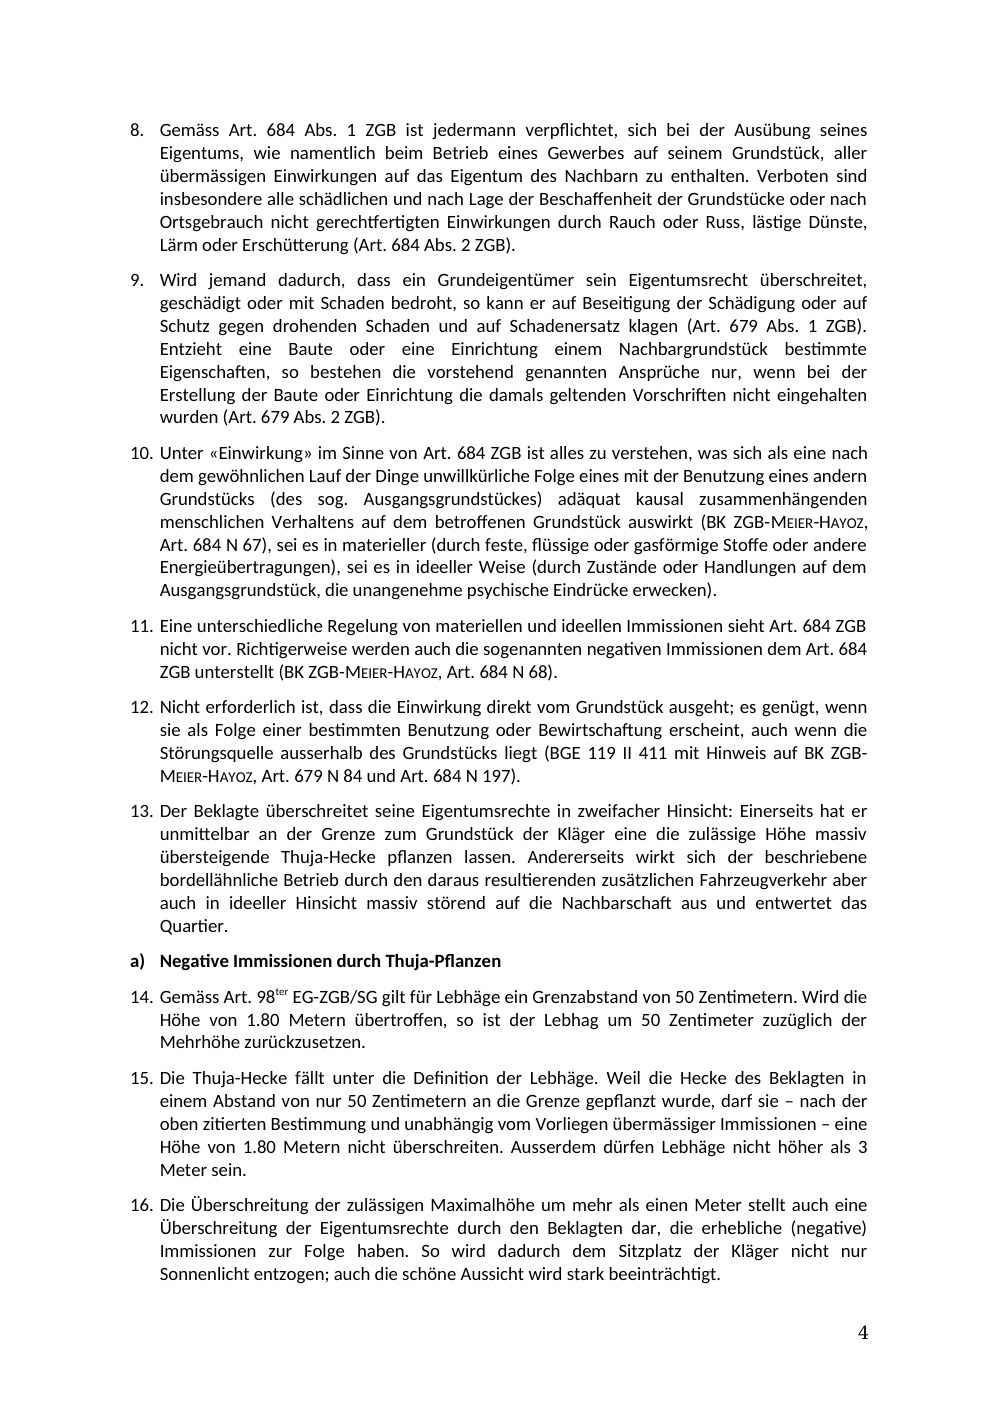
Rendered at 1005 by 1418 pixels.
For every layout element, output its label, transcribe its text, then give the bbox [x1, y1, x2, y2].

list Nicht erforderlich ist, dass die Einwirkung direkt vom Grundstück ausgeht; es genügt, wenn sie als Folge einer bestimmten Benutzung oder Bewirtschaftung erscheint, auch wenn die Störungsquelle ausserhalb des Grundstücks liegt (BGE 119 II 411 mit Hinweis auf BK ZGB-Meier-Hayoz, Art. 679 N 84 und Art. 684 N 197). [130, 695, 868, 787]
list Gemäss Art. 684 Abs. 1 ZGB ist jedermann verpflichtet, sich bei der Ausübung seines Eigentums, wie namentlich beim Betrieb eines Gewerbes auf seinem Grundstück, aller übermässigen Einwirkungen auf das Eigentum des Nachbarn zu enthalten. Verboten sind insbesondere alle schädlichen und nach Lage der Beschaffenheit der Grundstücke oder nach Ortsgebrauch nicht gerechtfertigten Einwirkungen durch Rauch oder Russ, lästige Dünste, Lärm oder Erschütterung (Art. 684 Abs. 2 ZGB). [130, 118, 868, 256]
list Die Überschreitung der zulässigen Maximalhöhe um mehr als einen Meter stellt auch eine Überschreitung der Eigentumsrechte durch den Beklagten dar, die erhebliche (negative) Immissionen zur Folge haben. So wird dadurch dem Sitzplatz der Kläger nicht nur Sonnenlicht entzogen; auch die schöne Aussicht wird stark beeinträchtigt. [130, 1193, 868, 1285]
list Der Beklagte überschreitet seine Eigentumsrechte in zweifacher Hinsicht: Einerseits hat er unmittelbar an der Grenze zum Grundstück der Kläger eine die zulässige Höhe massiv übersteigende Thuja-Hecke pflanzen lassen. Andererseits wirkt sich der beschriebene bordellähnliche Betrieb durch den daraus resultierenden zusätzlichen Fahrzeugverkehr aber auch in ideeller Hinsicht massiv störend auf die Nachbarschaft aus und entwertet das Quartier. [130, 799, 868, 937]
list Gemäss Art. 98ter EG-ZGB/SG gilt für Lebhäge ein Grenzabstand von 50 Zentimetern. Wird die Höhe von 1.80 Metern übertroffen, so ist der Lebhag um 50 Zentimeter zuzüglich der Mehrhöhe zurückzusetzen. [130, 985, 868, 1053]
list Wird jemand dadurch, dass ein Grundeigentümer sein Eigentumsrecht überschreitet, geschädigt oder mit Schaden bedroht, so kann er auf Beseitigung der Schädigung oder auf Schutz gegen drohenden Schaden und auf Schadenersatz klagen (Art. 679 Abs. 1 ZGB). Entzieht eine Baute oder eine Einrichtung einem Nachbargrundstück bestimmte Eigenschaften, so bestehen die vorstehend genannten Ansprüche nur, wenn bei der Erstellung der Baute oder Einrichtung die damals geltenden Vorschriften nicht eingehalten wurden (Art. 679 Abs. 2 ZGB). [130, 268, 868, 428]
list Unter «Einwirkung» im Sinne von Art. 684 ZGB ist alles zu verstehen, was sich als eine nach dem gewöhnlichen Lauf der Dinge unwillkürliche Folge eines mit der Benutzung eines andern Grundstücks (des sog. Ausgangsgrundstückes) adäquat kausal zusammenhängenden menschlichen Verhaltens auf dem betroffenen Grundstück auswirkt (BK ZGB-Meier-Hayoz, Art. 684 N 67), sei es in materieller (durch feste, flüssige oder gasförmige Stoffe oder andere Energieübertragungen), sei es in ideeller Weise (durch Zustände oder Handlungen auf dem Ausgangsgrundstück, die unangenehme psychische Eindrücke erwecken). [130, 441, 868, 601]
list Eine unterschiedliche Regelung von materiellen und ideellen Immissionen sieht Art. 684 ZGB nicht vor. Richtigerweise werden auch die sogenannten negativen Immissionen dem Art. 684 ZGB unterstellt (BK ZGB-Meier-Hayoz, Art. 684 N 68). [130, 614, 868, 683]
list Die Thuja-Hecke fällt unter die Definition der Lebhäge. Weil die Hecke des Beklagten in einem Abstand von nur 50 Zentimetern an die Grenze gepflanzt wurde, darf sie – nach der oben zitierten Bestimmung und unabhängig vom Vorliegen übermässiger Immissionen – eine Höhe von 1.80 Metern nicht überschreiten. Ausserdem dürfen Lebhäge nicht höher als 3 Meter sein. [130, 1066, 868, 1181]
text a) Negative Immissionen durch Thuja-Pflanzen [130, 949, 868, 972]
